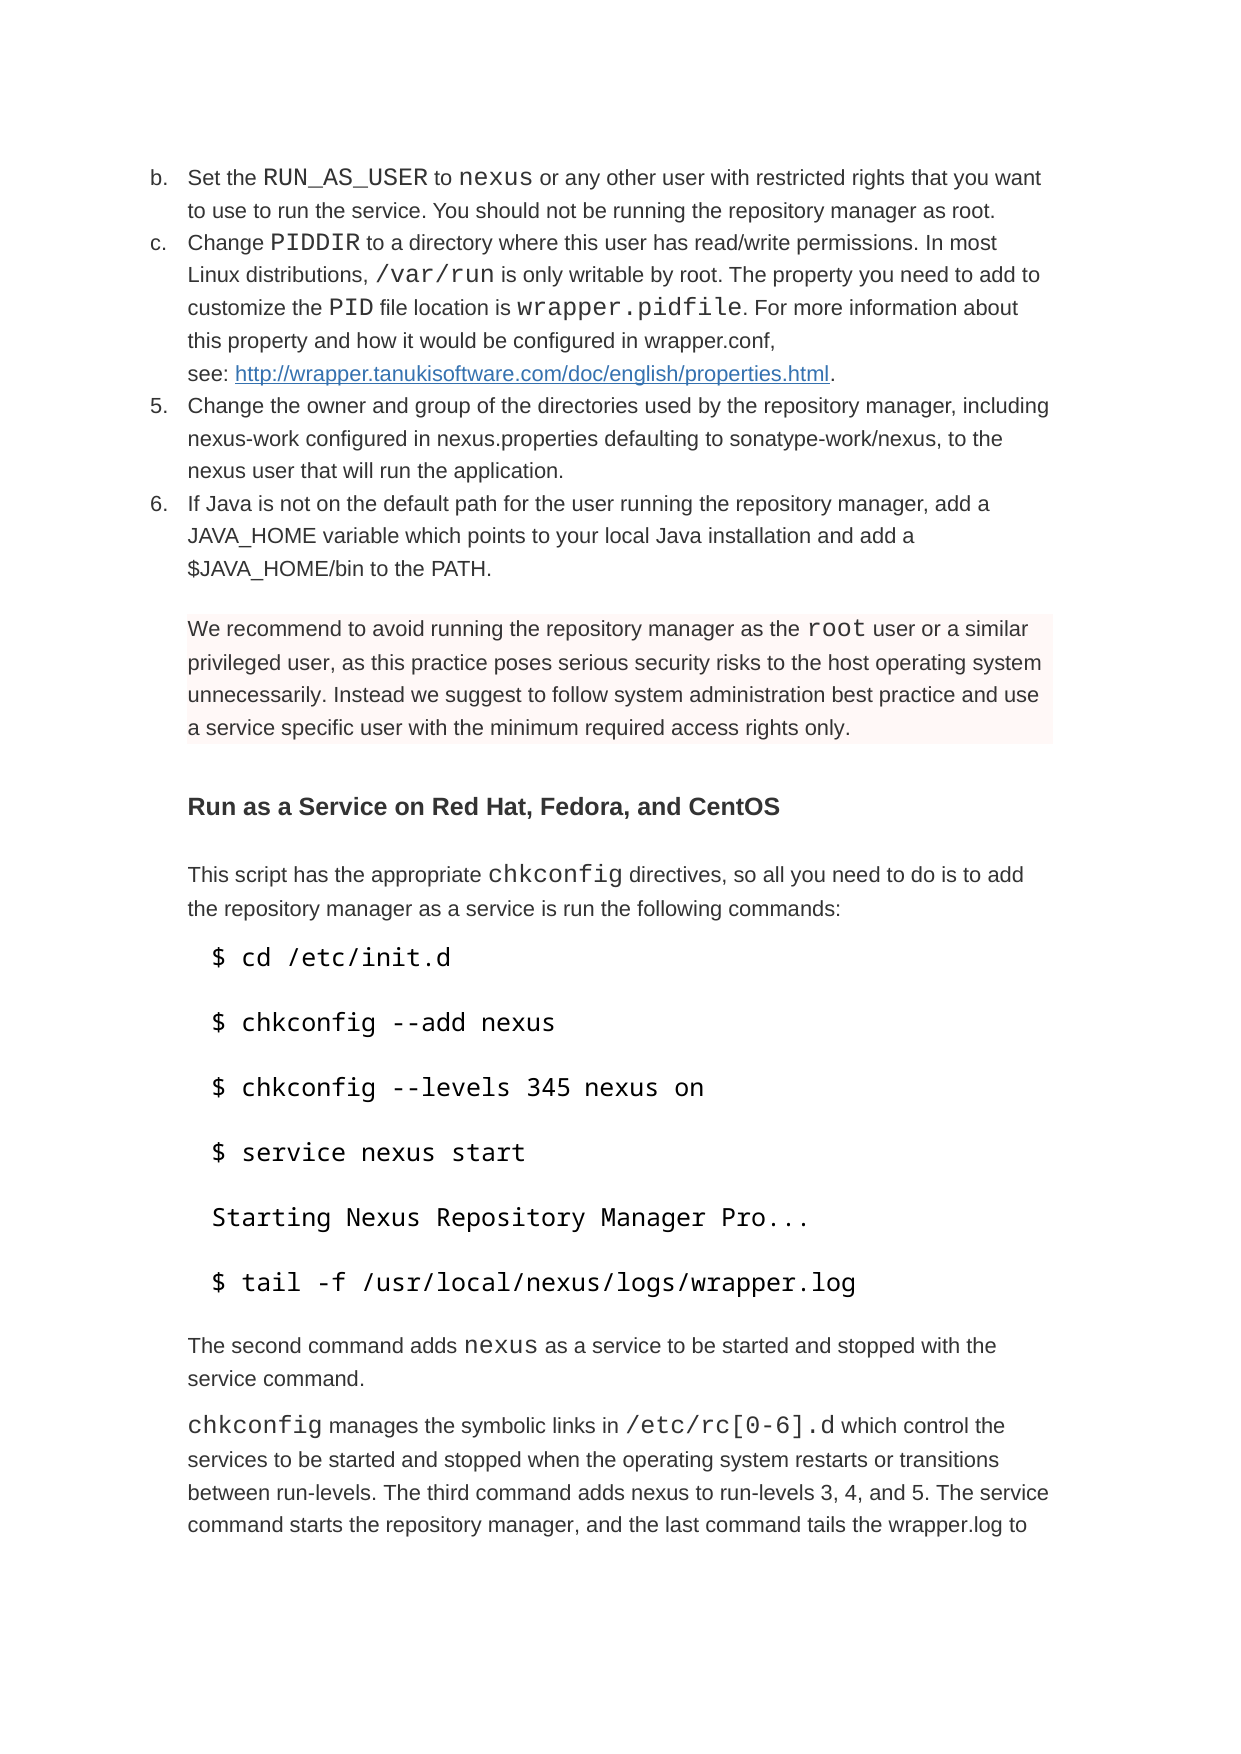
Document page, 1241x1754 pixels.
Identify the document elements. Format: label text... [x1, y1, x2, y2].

list If Java is not on the default path for the user running the repository manager, add a JAVA_HOME variable which points to your local Java installation and add a $JAVA_HOME/bin to the PATH. [150, 487, 1053, 584]
subtitle Run as a Service on Red Hat, Fedora, and CentOS [187, 791, 1053, 823]
text This script has the appropriate chkconfig directives, so all you need to do is to add the repository manager as a service is run the following commands: [187, 859, 1053, 924]
text We recommend to avoid running the repository manager as the root user or a similar privileged user, as this practice poses serious security risks to the host operating system unnecessarily. Instead we suggest to follow system administration best practice and use a service specific user with the minimum required access rights only. [187, 614, 1053, 744]
list Change PIDDIR to a directory where this user has read/write permissions. In most Linux distributions, /var/run is only writable by root. The property you need to add to customize the PID file location is wrapper.pidfile. For more information about this property and how it would be configured in wrapper.conf, see: http://wrapper.tanukisoftware.com/doc/english/properties.html. [150, 227, 1053, 389]
text The second command adds nexus as a service to be started and stopped with the service command. [187, 1330, 1053, 1395]
list Change the owner and group of the directories used by the repository manager, including nexus-work configured in nexus.properties defaulting to sonatype-work/nexus, to the nexus user that will run the application. [150, 389, 1053, 487]
list Set the RUN_AS_USER to nexus or any other user with restricted rights that you want to use to run the service. You should not be running the repository manager as root. [150, 162, 1053, 227]
table_header $ cd /etc/init.d $ chkconfig --add nexus $ chkconfig --levels 345 nexus on $ service nexus start Starting Nexus Repository Manager Pro... $ tail -f /usr/local/nexus/logs/wrapper.log [188, 925, 1240, 1314]
